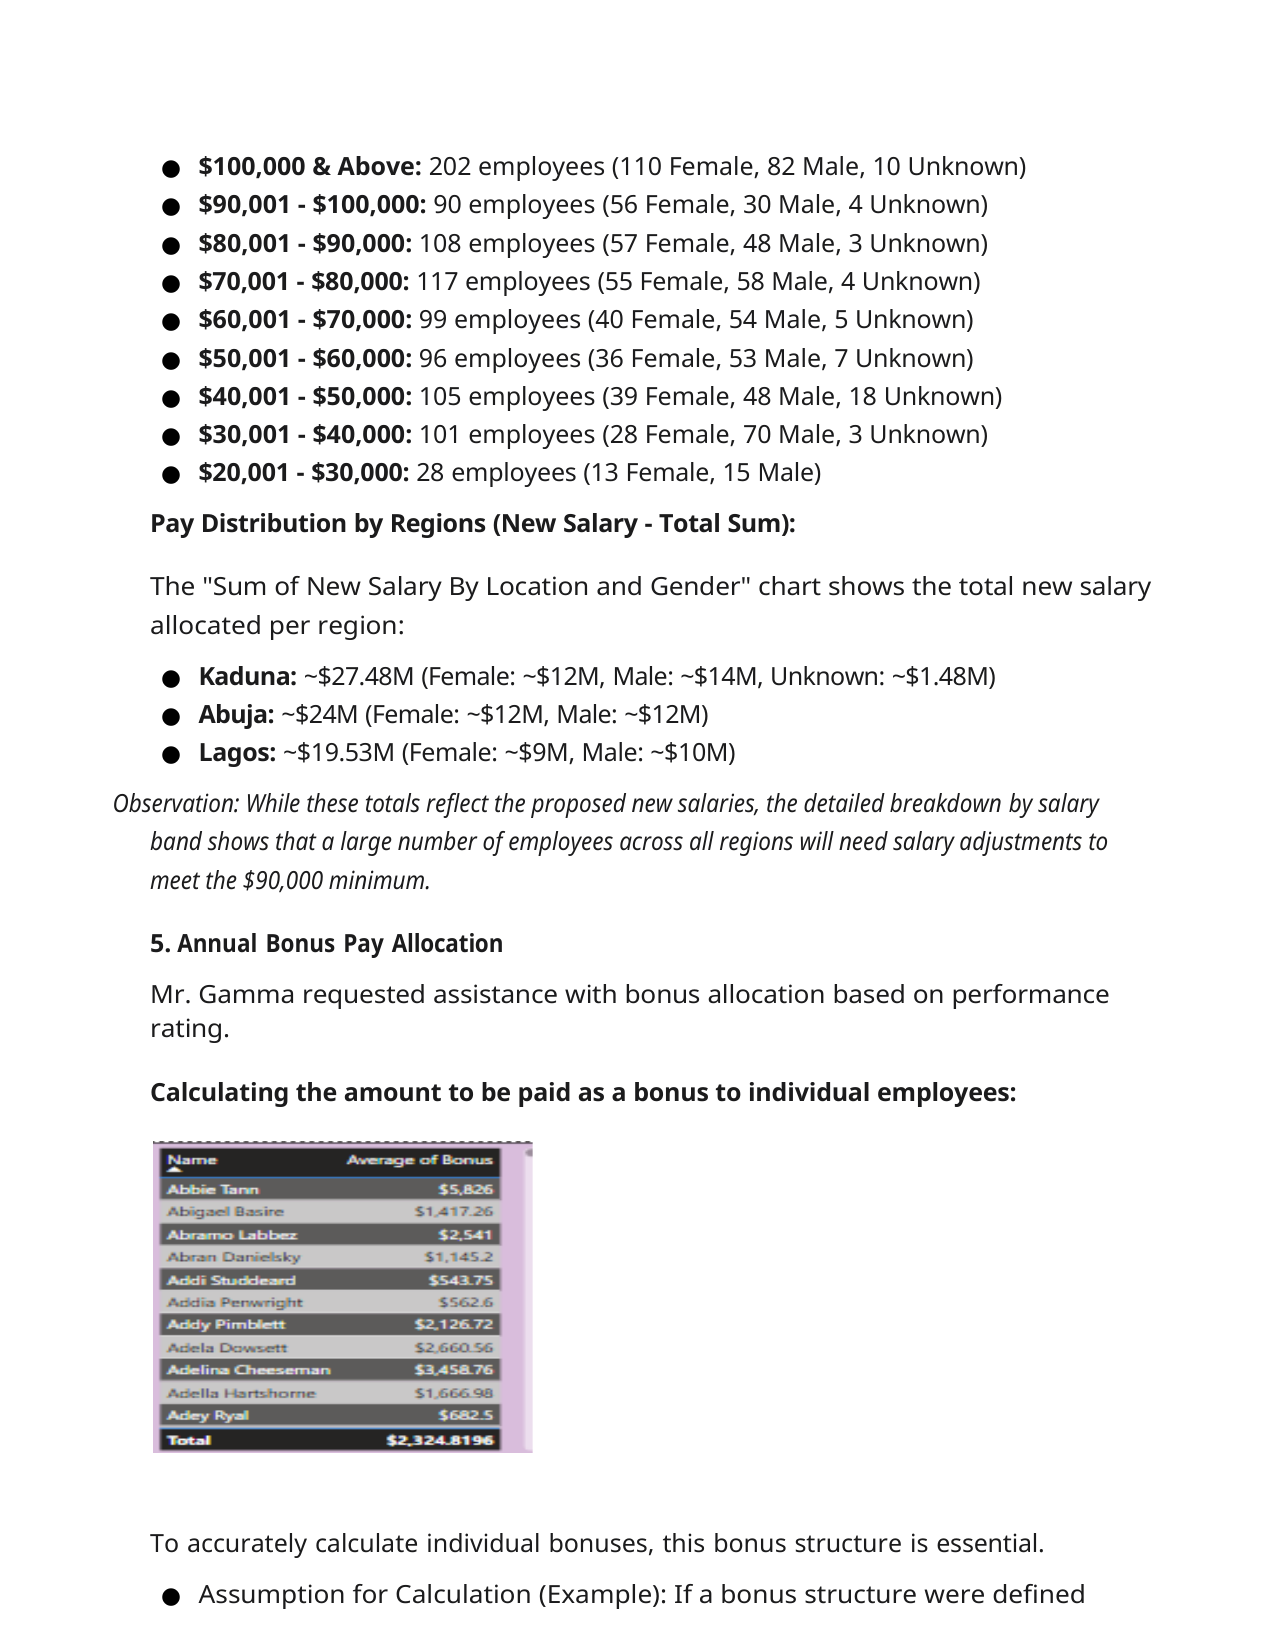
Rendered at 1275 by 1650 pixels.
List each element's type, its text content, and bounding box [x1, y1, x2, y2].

list $40,001 - $50,000: 105 employees (39 Female, 48 Male, 18 Unknown) [161, 378, 1162, 413]
subtitle Calculating the amount to be paid as a bonus to individual employees: [150, 1074, 1162, 1108]
list $20,001 - $30,000: 28 employees (13 Female, 15 Male) [161, 455, 1162, 489]
text Observation: While these totals reflect the proposed new salaries, the detailed breakdown by salary band shows that a large number of employees across all regions will need salary adjustments to meet the $90,000 minimum. [112, 786, 1119, 896]
list $50,001 - $60,000: 96 employees (36 Female, 53 Male, 7 Unknown) [161, 340, 1162, 374]
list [161, 1576, 1108, 1610]
list $80,001 - $90,000: 108 employees (57 Female, 48 Male, 3 Unknown) [161, 226, 1162, 259]
list $30,001 - $40,000: 101 employees (28 Female, 70 Male, 3 Unknown) [161, 417, 1162, 451]
list $100,000 & Above: 202 employees (110 Female, 82 Male, 10 Unknown) [161, 149, 1162, 183]
list $60,001 - $70,000: 99 employees (40 Female, 54 Male, 5 Unknown) [161, 302, 1162, 336]
subtitle Pay Distribution by Regions (New Salary - Total Sum): [150, 506, 1162, 540]
text To accurately calculate individual bonuses, this bonus structure is essential. [150, 1526, 1162, 1559]
text The "Sum of New Salary By Location and Gender" chart shows the total new salary allocated per region: [150, 569, 1162, 642]
text Mr. Gamma requested assistance with bonus allocation based on performance rating. [150, 977, 1162, 1045]
picture [153, 1141, 533, 1453]
list Lagos: ~$19.53M (Female: ~$9M, Male: ~$10M) [161, 735, 1162, 769]
list Abuja: ~$24M (Female: ~$12M, Male: ~$12M) [161, 697, 1162, 731]
list $70,001 - $80,000: 117 employees (55 Female, 58 Male, 4 Unknown) [161, 264, 1162, 298]
list $90,001 - $100,000: 90 employees (56 Female, 30 Male, 4 Unknown) [161, 187, 1162, 221]
subtitle Annual Bonus Pay Allocation [150, 926, 1162, 960]
list Kaduna: ~$27.48M (Female: ~$12M, Male: ~$14M, Unknown: ~$1.48M) [161, 658, 1162, 692]
